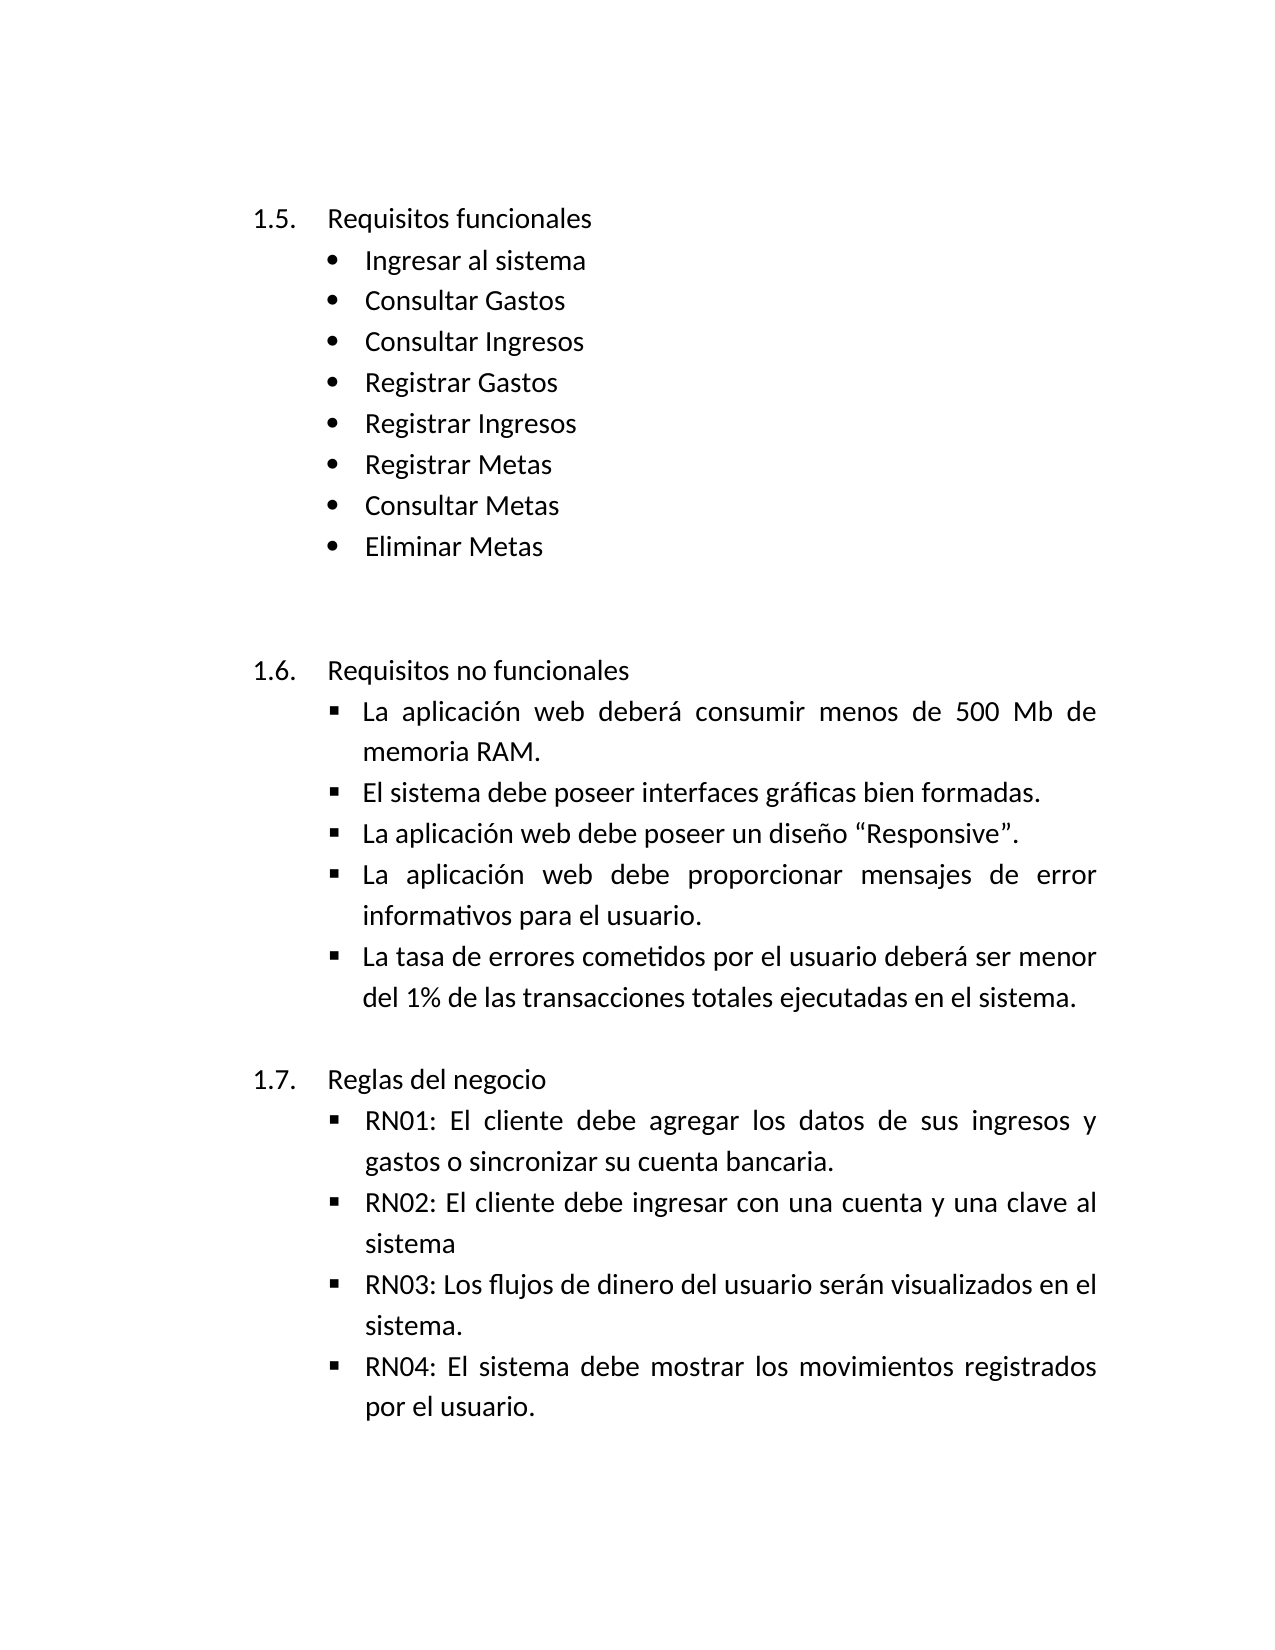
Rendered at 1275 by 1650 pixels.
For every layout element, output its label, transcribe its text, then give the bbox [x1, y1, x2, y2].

list Consultar Ingresos [327, 323, 1098, 359]
list La aplicación web deberá consumir menos de 500 Mb de memoria RAM. [327, 693, 1098, 769]
list Registrar Gastos [327, 364, 1098, 400]
list Consultar Metas [327, 487, 1098, 523]
list Registrar Ingresos [327, 405, 1098, 441]
list Reglas del negocio [252, 1061, 1098, 1097]
list RN03: Los flujos de dinero del usuario serán visualizados en el sistema. [327, 1266, 1098, 1342]
list Eliminar Metas [327, 528, 1098, 564]
list RN01: El cliente debe agregar los datos de sus ingresos y gastos o sincronizar su cuenta bancaria. [327, 1102, 1098, 1178]
list El sistema debe poseer interfaces gráficas bien formadas. [327, 774, 1098, 810]
list Consultar Gastos [327, 282, 1098, 318]
list Requisitos funcionales [252, 201, 1098, 236]
list RN02: El cliente debe ingresar con una cuenta y una clave al sistema [327, 1184, 1098, 1260]
list La tasa de errores cometidos por el usuario deberá ser menor del 1% de las transacciones totales ejecutadas en el sistema. [327, 938, 1098, 1015]
list La aplicación web debe poseer un diseño “Responsive”. [327, 815, 1098, 851]
list Ingresar al sistema [327, 242, 1098, 277]
list RN04: El sistema debe mostrar los movimientos registrados por el usuario. [327, 1348, 1098, 1424]
list Registrar Metas [327, 446, 1098, 482]
list La aplicación web debe proporcionar mensajes de error informativos para el usuario. [327, 856, 1098, 933]
list Requisitos no funcionales [252, 652, 1098, 687]
